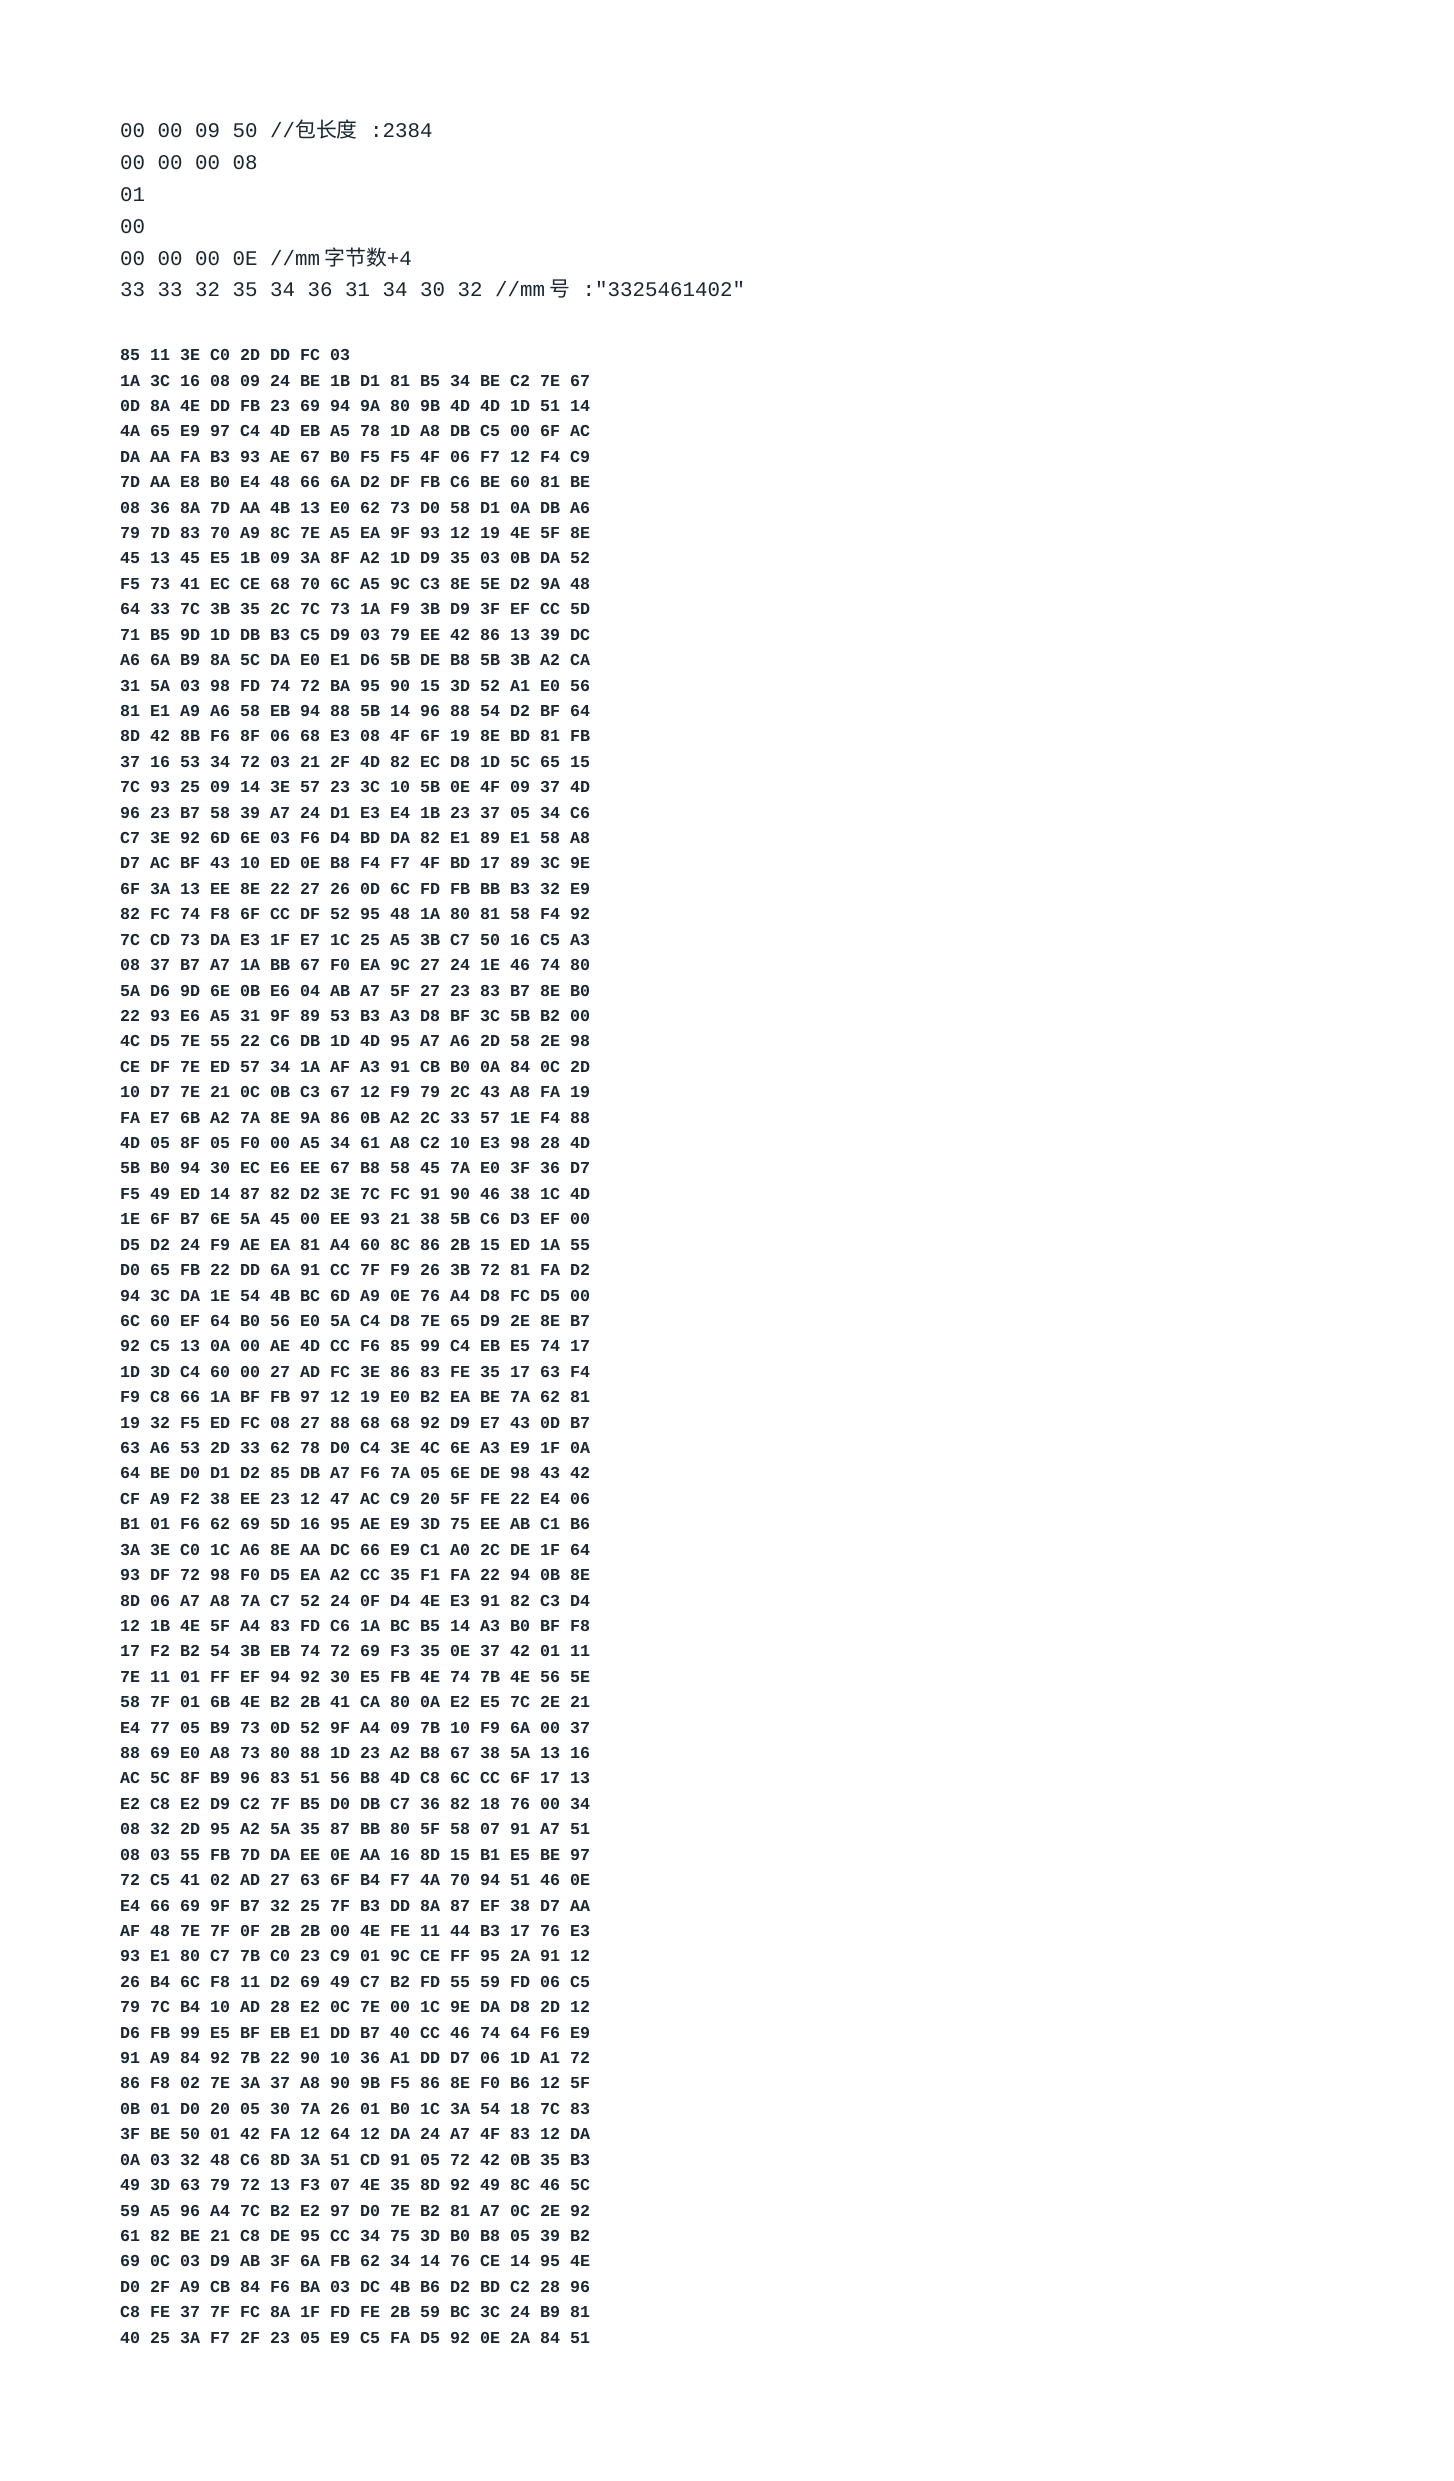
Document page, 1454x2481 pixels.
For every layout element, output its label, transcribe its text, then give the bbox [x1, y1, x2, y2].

text 71 B5 9D 1D DB B3 C5 D9 03 79 EE 42 86 13 39 DC [120, 626, 1333, 645]
text 00 00 00 0E //mm字节数+4 [120, 247, 1333, 271]
text 6F 3A 13 EE 8E 22 27 26 0D 6C FD FB BB B3 32 E9 [120, 881, 1333, 899]
text C7 3E 92 6D 6E 03 F6 D4 BD DA 82 E1 89 E1 58 A8 [120, 830, 1333, 848]
text 7C CD 73 DA E3 1F E7 1C 25 A5 3B C7 50 16 C5 A3 [120, 931, 1333, 950]
text 88 69 E0 A8 73 80 88 1D 23 A2 B8 67 38 5A 13 16 [120, 1745, 1333, 1763]
text E2 C8 E2 D9 C2 7F B5 D0 DB C7 36 82 18 76 00 34 [120, 1796, 1333, 1814]
text 6C 60 EF 64 B0 56 E0 5A C4 D8 7E 65 D9 2E 8E B7 [120, 1313, 1333, 1331]
text 91 A9 84 92 7B 22 90 10 36 A1 DD D7 06 1D A1 72 [120, 2050, 1333, 2068]
text 86 F8 02 7E 3A 37 A8 90 9B F5 86 8E F0 B6 12 5F [120, 2075, 1333, 2094]
text 08 03 55 FB 7D DA EE 0E AA 16 8D 15 B1 E5 BE 97 [120, 1846, 1333, 1865]
text 93 E1 80 C7 7B C0 23 C9 01 9C CE FF 95 2A 91 12 [120, 1948, 1333, 1967]
text 08 36 8A 7D AA 4B 13 E0 62 73 D0 58 D1 0A DB A6 [120, 499, 1333, 518]
text 45 13 45 E5 1B 09 3A 8F A2 1D D9 35 03 0B DA 52 [120, 550, 1333, 569]
text D7 AC BF 43 10 ED 0E B8 F4 F7 4F BD 17 89 3C 9E [120, 855, 1333, 874]
text CF A9 F2 38 EE 23 12 47 AC C9 20 5F FE 22 E4 06 [120, 1491, 1333, 1509]
text 4C D5 7E 55 22 C6 DB 1D 4D 95 A7 A6 2D 58 2E 98 [120, 1033, 1333, 1052]
text 3F BE 50 01 42 FA 12 64 12 DA 24 A7 4F 83 12 DA [120, 2126, 1333, 2145]
text 59 A5 96 A4 7C B2 E2 97 D0 7E B2 81 A7 0C 2E 92 [120, 2202, 1333, 2221]
text 0B 01 D0 20 05 30 7A 26 01 B0 1C 3A 54 18 7C 83 [120, 2101, 1333, 2119]
text 00 [120, 216, 1333, 239]
text 19 32 F5 ED FC 08 27 88 68 68 92 D9 E7 43 0D B7 [120, 1414, 1333, 1433]
text 8D 42 8B F6 8F 06 68 E3 08 4F 6F 19 8E BD 81 FB [120, 728, 1333, 747]
text A6 6A B9 8A 5C DA E0 E1 D6 5B DE B8 5B 3B A2 CA [120, 652, 1333, 671]
text 94 3C DA 1E 54 4B BC 6D A9 0E 76 A4 D8 FC D5 00 [120, 1287, 1333, 1306]
text 79 7C B4 10 AD 28 E2 0C 7E 00 1C 9E DA D8 2D 12 [120, 1999, 1333, 2018]
text F9 C8 66 1A BF FB 97 12 19 E0 B2 EA BE 7A 62 81 [120, 1389, 1333, 1408]
text 31 5A 03 98 FD 74 72 BA 95 90 15 3D 52 A1 E0 56 [120, 677, 1333, 696]
text 85 11 3E C0 2D DD FC 03 [120, 347, 1333, 366]
text E4 66 69 9F B7 32 25 7F B3 DD 8A 87 EF 38 D7 AA [120, 1897, 1333, 1916]
text CE DF 7E ED 57 34 1A AF A3 91 CB B0 0A 84 0C 2D [120, 1058, 1333, 1077]
text 96 23 B7 58 39 A7 24 D1 E3 E4 1B 23 37 05 34 C6 [120, 804, 1333, 823]
text 08 32 2D 95 A2 5A 35 87 BB 80 5F 58 07 91 A7 51 [120, 1821, 1333, 1840]
text 4D 05 8F 05 F0 00 A5 34 61 A8 C2 10 E3 98 28 4D [120, 1135, 1333, 1153]
text 92 C5 13 0A 00 AE 4D CC F6 85 99 C4 EB E5 74 17 [120, 1338, 1333, 1357]
text 61 82 BE 21 C8 DE 95 CC 34 75 3D B0 B8 05 39 B2 [120, 2228, 1333, 2246]
text 8D 06 A7 A8 7A C7 52 24 0F D4 4E E3 91 82 C3 D4 [120, 1592, 1333, 1611]
text AC 5C 8F B9 96 83 51 56 B8 4D C8 6C CC 6F 17 13 [120, 1770, 1333, 1789]
text D0 2F A9 CB 84 F6 BA 03 DC 4B B6 D2 BD C2 28 96 [120, 2278, 1333, 2297]
text DA AA FA B3 93 AE 67 B0 F5 F5 4F 06 F7 12 F4 C9 [120, 448, 1333, 467]
text F5 49 ED 14 87 82 D2 3E 7C FC 91 90 46 38 1C 4D [120, 1186, 1333, 1204]
text 33 33 32 35 34 36 31 34 30 32 //mm号 :"3325461402" [120, 279, 1333, 303]
text 4A 65 E9 97 C4 4D EB A5 78 1D A8 DB C5 00 6F AC [120, 423, 1333, 442]
text 7E 11 01 FF EF 94 92 30 E5 FB 4E 74 7B 4E 56 5E [120, 1668, 1333, 1687]
text 93 DF 72 98 F0 D5 EA A2 CC 35 F1 FA 22 94 0B 8E [120, 1567, 1333, 1586]
text F5 73 41 EC CE 68 70 6C A5 9C C3 8E 5E D2 9A 48 [120, 576, 1333, 594]
text C8 FE 37 7F FC 8A 1F FD FE 2B 59 BC 3C 24 B9 81 [120, 2304, 1333, 2323]
text 58 7F 01 6B 4E B2 2B 41 CA 80 0A E2 E5 7C 2E 21 [120, 1694, 1333, 1713]
text 64 BE D0 D1 D2 85 DB A7 F6 7A 05 6E DE 98 43 42 [120, 1465, 1333, 1484]
text 00 00 09 50 //包长度 :2384 [120, 120, 1333, 144]
text 40 25 3A F7 2F 23 05 E9 C5 FA D5 92 0E 2A 84 51 [120, 2329, 1333, 2348]
text 26 B4 6C F8 11 D2 69 49 C7 B2 FD 55 59 FD 06 C5 [120, 1973, 1333, 1992]
text 10 D7 7E 21 0C 0B C3 67 12 F9 79 2C 43 A8 FA 19 [120, 1084, 1333, 1103]
text 69 0C 03 D9 AB 3F 6A FB 62 34 14 76 CE 14 95 4E [120, 2253, 1333, 2272]
text 63 A6 53 2D 33 62 78 D0 C4 3E 4C 6E A3 E9 1F 0A [120, 1440, 1333, 1458]
text 17 F2 B2 54 3B EB 74 72 69 F3 35 0E 37 42 01 11 [120, 1643, 1333, 1662]
text 0A 03 32 48 C6 8D 3A 51 CD 91 05 72 42 0B 35 B3 [120, 2151, 1333, 2170]
text 79 7D 83 70 A9 8C 7E A5 EA 9F 93 12 19 4E 5F 8E [120, 525, 1333, 543]
text 7D AA E8 B0 E4 48 66 6A D2 DF FB C6 BE 60 81 BE [120, 474, 1333, 493]
text FA E7 6B A2 7A 8E 9A 86 0B A2 2C 33 57 1E F4 88 [120, 1109, 1333, 1128]
text 0D 8A 4E DD FB 23 69 94 9A 80 9B 4D 4D 1D 51 14 [120, 398, 1333, 416]
text 08 37 B7 A7 1A BB 67 F0 EA 9C 27 24 1E 46 74 80 [120, 957, 1333, 976]
text 3A 3E C0 1C A6 8E AA DC 66 E9 C1 A0 2C DE 1F 64 [120, 1541, 1333, 1560]
text 64 33 7C 3B 35 2C 7C 73 1A F9 3B D9 3F EF CC 5D [120, 601, 1333, 620]
text AF 48 7E 7F 0F 2B 2B 00 4E FE 11 44 B3 17 76 E3 [120, 1923, 1333, 1941]
text 1E 6F B7 6E 5A 45 00 EE 93 21 38 5B C6 D3 EF 00 [120, 1211, 1333, 1230]
text 81 E1 A9 A6 58 EB 94 88 5B 14 96 88 54 D2 BF 64 [120, 703, 1333, 721]
text D5 D2 24 F9 AE EA 81 A4 60 8C 86 2B 15 ED 1A 55 [120, 1236, 1333, 1255]
text E4 77 05 B9 73 0D 52 9F A4 09 7B 10 F9 6A 00 37 [120, 1719, 1333, 1738]
text 7C 93 25 09 14 3E 57 23 3C 10 5B 0E 4F 09 37 4D [120, 779, 1333, 798]
text D0 65 FB 22 DD 6A 91 CC 7F F9 26 3B 72 81 FA D2 [120, 1262, 1333, 1281]
text B1 01 F6 62 69 5D 16 95 AE E9 3D 75 EE AB C1 B6 [120, 1516, 1333, 1535]
text 12 1B 4E 5F A4 83 FD C6 1A BC B5 14 A3 B0 BF F8 [120, 1618, 1333, 1636]
text D6 FB 99 E5 BF EB E1 DD B7 40 CC 46 74 64 F6 E9 [120, 2024, 1333, 2043]
text 01 [120, 184, 1333, 207]
text 1A 3C 16 08 09 24 BE 1B D1 81 B5 34 BE C2 7E 67 [120, 372, 1333, 391]
text 37 16 53 34 72 03 21 2F 4D 82 EC D8 1D 5C 65 15 [120, 753, 1333, 772]
text 22 93 E6 A5 31 9F 89 53 B3 A3 D8 BF 3C 5B B2 00 [120, 1008, 1333, 1026]
text 1D 3D C4 60 00 27 AD FC 3E 86 83 FE 35 17 63 F4 [120, 1363, 1333, 1382]
text 5B B0 94 30 EC E6 EE 67 B8 58 45 7A E0 3F 36 D7 [120, 1160, 1333, 1179]
text 49 3D 63 79 72 13 F3 07 4E 35 8D 92 49 8C 46 5C [120, 2177, 1333, 2196]
text 00 00 00 08 [120, 152, 1333, 176]
text 72 C5 41 02 AD 27 63 6F B4 F7 4A 70 94 51 46 0E [120, 1872, 1333, 1891]
text 5A D6 9D 6E 0B E6 04 AB A7 5F 27 23 83 B7 8E B0 [120, 982, 1333, 1001]
text 82 FC 74 F8 6F CC DF 52 95 48 1A 80 81 58 F4 92 [120, 906, 1333, 925]
